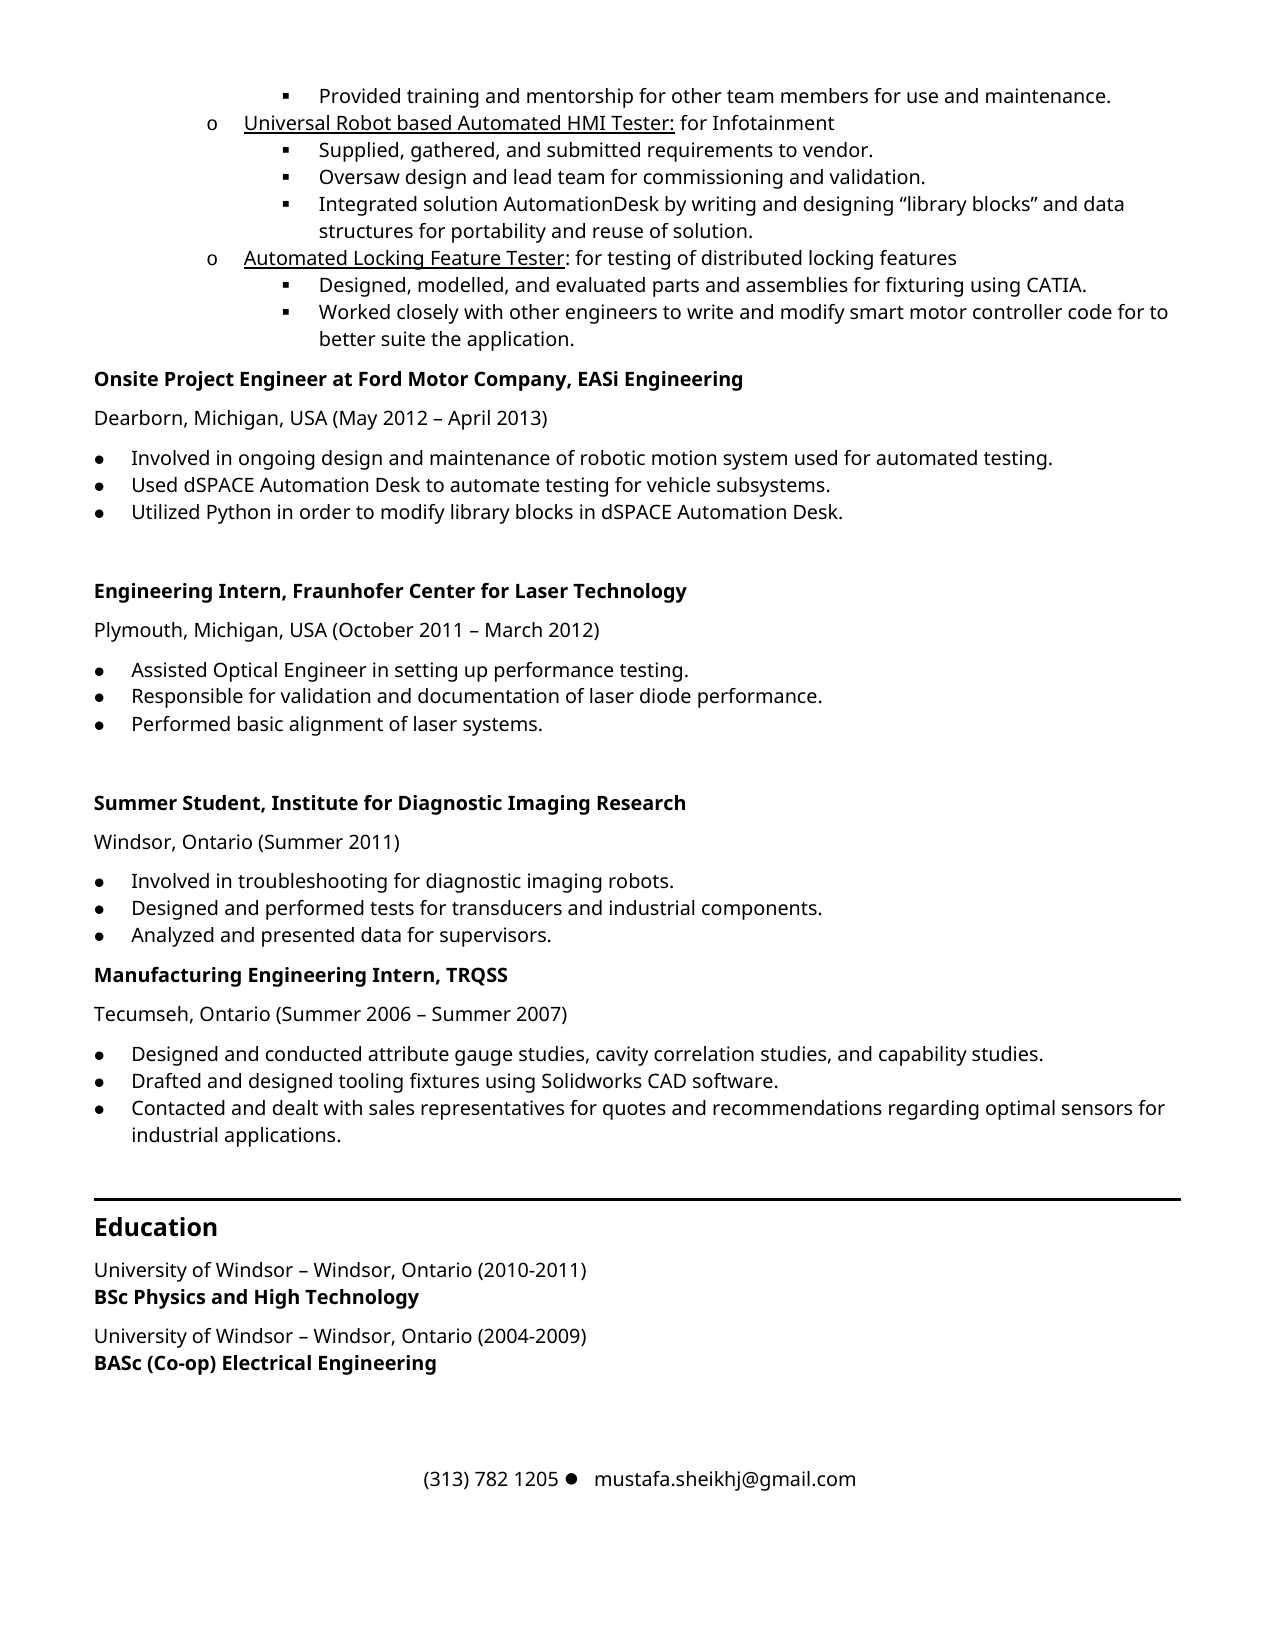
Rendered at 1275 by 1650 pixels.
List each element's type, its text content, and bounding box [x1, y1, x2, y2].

list Supplied, gathered, and submitted requirements to vendor. [281, 137, 1181, 163]
text Tecumseh, Ontario (Summer 2006 – Summer 2007) [94, 1001, 1181, 1028]
text University of Windsor – Windsor, Ontario (2010-2011) [94, 1256, 1181, 1283]
text Assisted Optical Engineer in setting up performance testing. [94, 656, 1181, 683]
text Analyzed and presented data for supervisors. [94, 922, 1181, 949]
text BASc (Co-op) Electrical Engineering [94, 1349, 1181, 1376]
text Windsor, Ontario (Summer 2011) [94, 828, 1181, 855]
list Designed, modelled, and evaluated parts and assemblies for fixturing using CATIA. [281, 272, 1181, 298]
title Manufacturing Engineering Intern, TRQSS [94, 961, 1181, 988]
text Utilized Python in order to modify library blocks in dSPACE Automation Desk. [94, 498, 1181, 525]
list Oversaw design and lead team for commissioning and validation. [281, 163, 1181, 191]
text BSc Physics and High Technology [94, 1283, 1181, 1310]
list Automated Locking Feature Tester: for testing of distributed locking features [206, 244, 1181, 272]
text Plymouth, Michigan, USA (October 2011 – March 2012) [94, 616, 1181, 643]
text Designed and performed tests for transducers and industrial components. [94, 895, 1181, 922]
list Provided training and mentorship for other team members for use and maintenance. [281, 82, 1181, 109]
text University of Windsor – Windsor, Ontario (2004-2009) [94, 1322, 1181, 1349]
text Performed basic alignment of laser systems. [94, 710, 1181, 737]
title Summer Student, Institute for Diagnostic Imaging Research [94, 789, 1181, 816]
text Involved in troubleshooting for diagnostic imaging robots. [94, 868, 1181, 895]
text Dearborn, Michigan, USA (May 2012 – April 2013) [94, 404, 1181, 431]
text Involved in ongoing design and maintenance of robotic motion system used for automated testing. [94, 444, 1181, 471]
text Designed and conducted attribute gauge studies, cavity correlation studies, and capability studies. [94, 1040, 1181, 1067]
text Used dSPACE Automation Desk to automate testing for vehicle subsystems. [94, 471, 1181, 498]
list Worked closely with other engineers to write and modify smart motor controller code for to better suite the application. [281, 298, 1181, 352]
text Responsible for validation and documentation of laser diode performance. [94, 683, 1181, 710]
list Integrated solution AutomationDesk by writing and designing “library blocks” and data structures for portability and reuse of solution. [281, 191, 1181, 244]
text Contacted and dealt with sales representatives for quotes and recommendations regarding optimal sensors for industrial applications. [94, 1094, 1181, 1148]
subtitle Education [94, 1201, 1181, 1243]
title Engineering Intern, Fraunhofer Center for Laser Technology [94, 577, 1181, 604]
title Onsite Project Engineer at Ford Motor Company, EASi Engineering [94, 365, 1181, 392]
text Drafted and designed tooling fixtures using Solidworks CAD software. [94, 1067, 1181, 1094]
list Universal Robot based Automated HMI Tester: for Infotainment [206, 109, 1181, 137]
